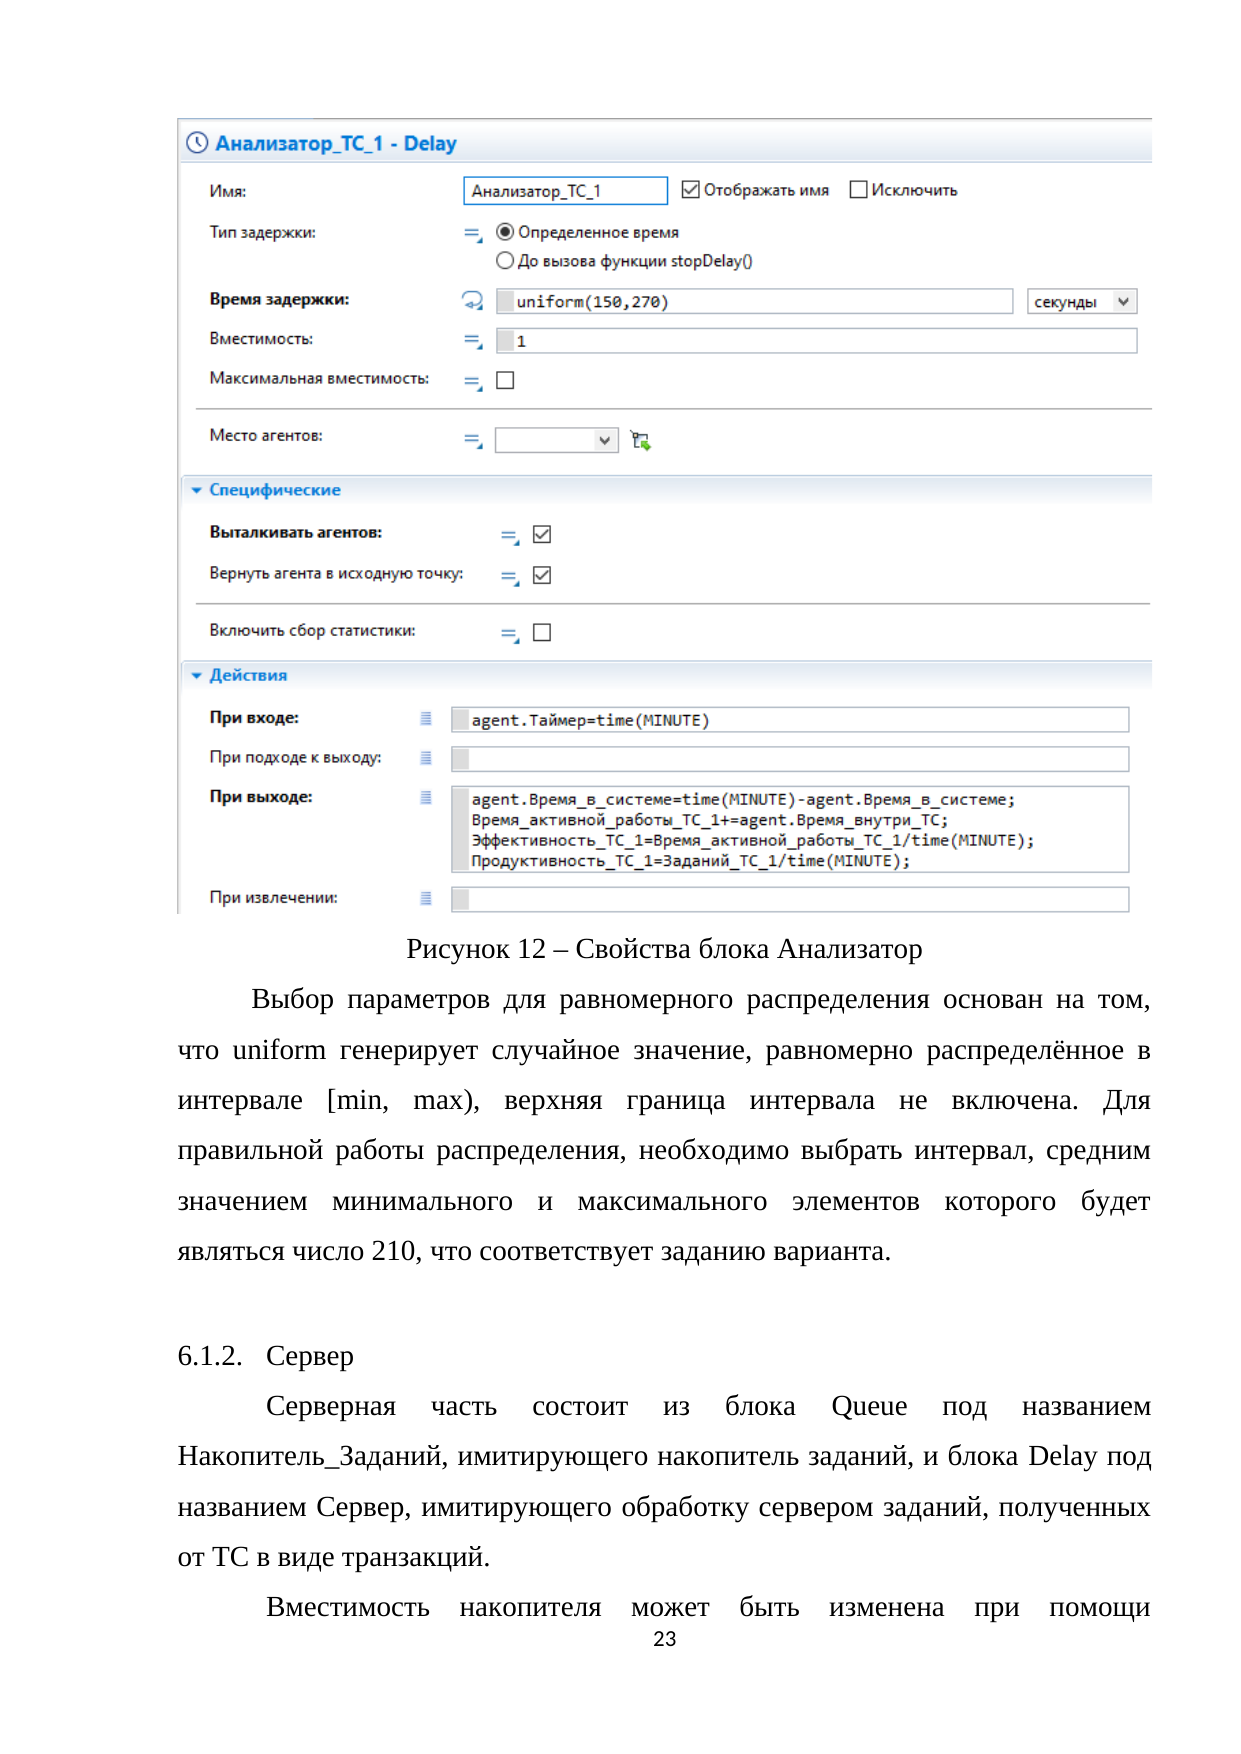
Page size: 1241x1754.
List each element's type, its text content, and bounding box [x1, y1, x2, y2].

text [177, 1589, 1152, 1623]
text Рисунок 12 – Свойства блока Анализатор [177, 931, 1152, 965]
text Серверная часть состоит из блока Queue под названием Накопитель_Заданий, имитирующего накопитель заданий, и блока Delay под названием Сервер, имитирующего обработку сервером заданий, полученных от ТС в виде транзакций. [177, 1388, 1152, 1573]
text Выбор параметров для равномерного распределения основан на том, что uniform генерирует случайное значение, равномерно распределённое в интервале [min, max), верхняя граница интервала не включена. Для правильной работы распределения, необходимо выбрать интервал, средним значением минимального и максимального элементов которого будет являться число 210, что соответствует заданию варианта. [177, 982, 1152, 1267]
text Сервер [177, 1338, 1152, 1371]
picture [177, 118, 1153, 914]
